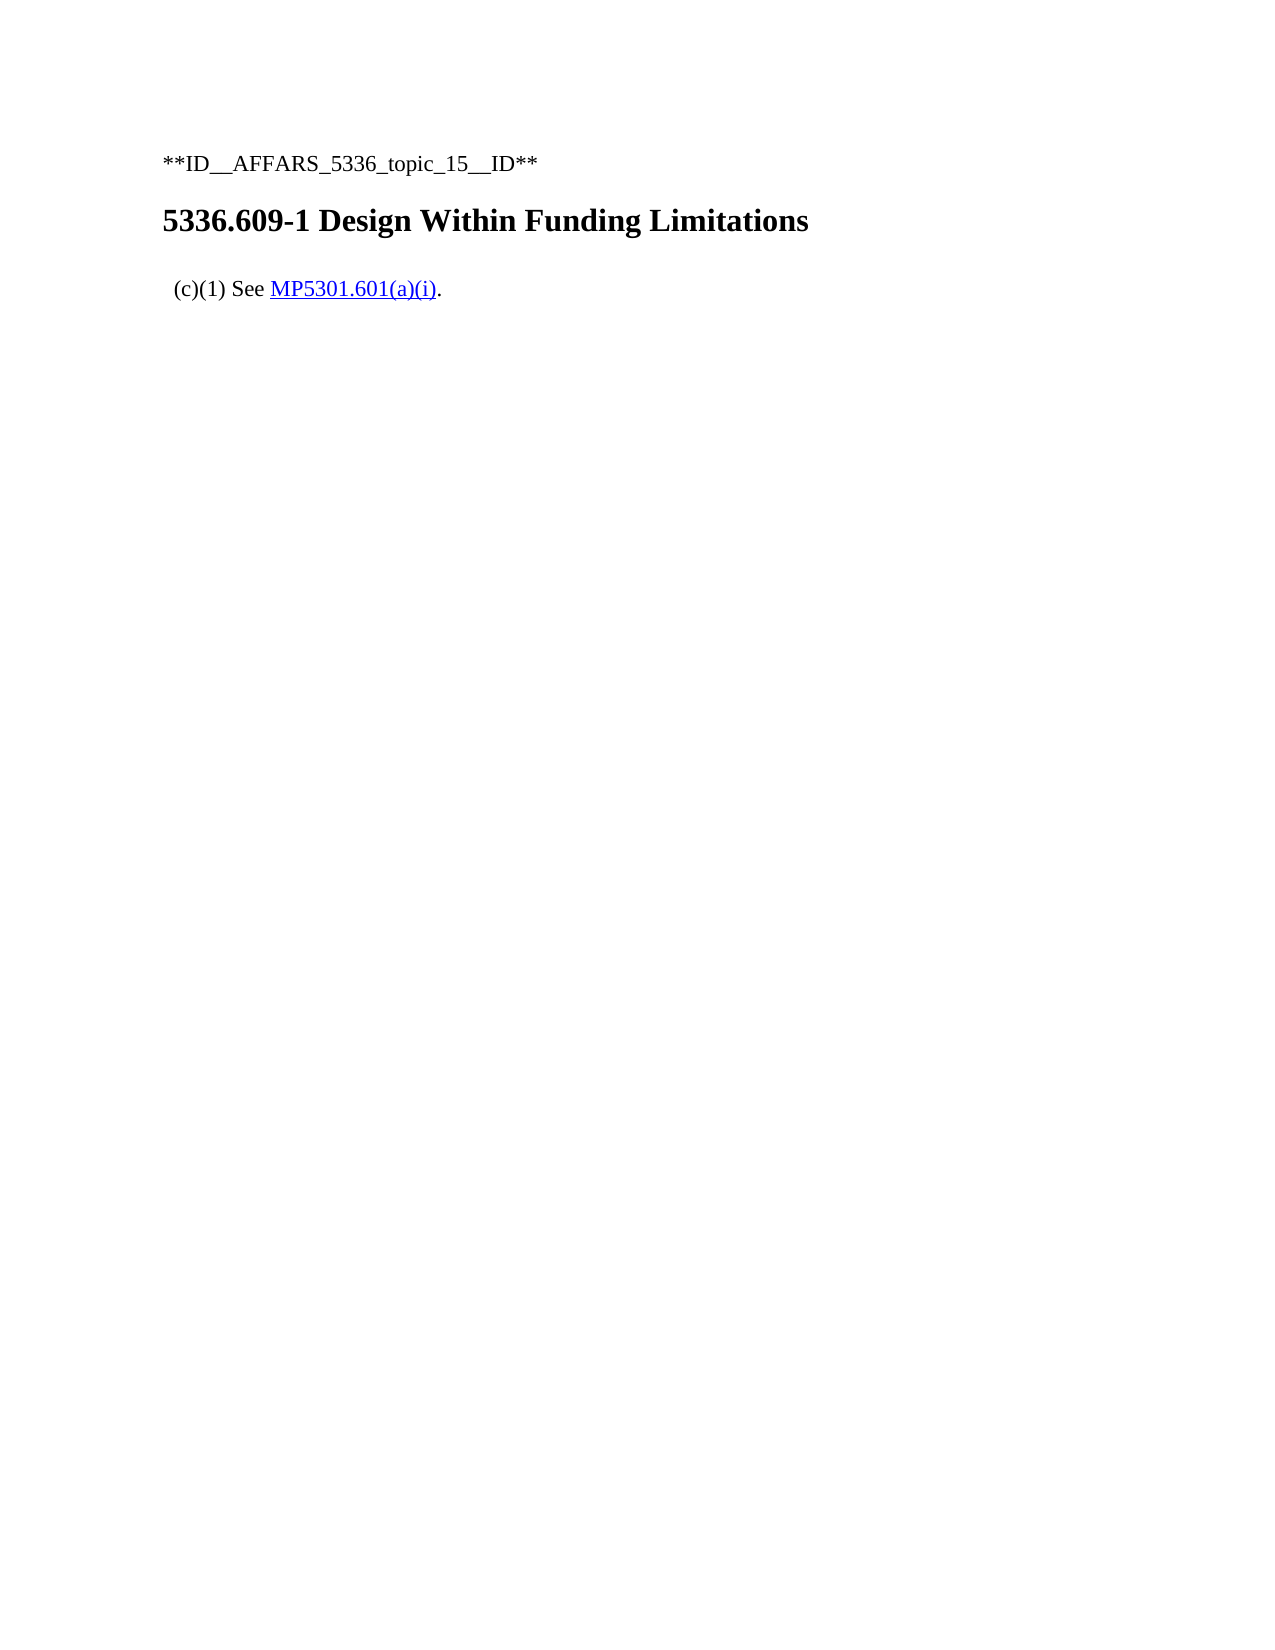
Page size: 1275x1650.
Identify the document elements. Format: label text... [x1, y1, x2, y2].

text (c)(1) See MP5301.601(a)(i). [163, 264, 1135, 312]
subtitle 5336.609-1 Design Within Funding Limitations [162, 201, 1125, 238]
text **ID__AFFARS_5336_topic_15__ID** [162, 150, 1125, 176]
